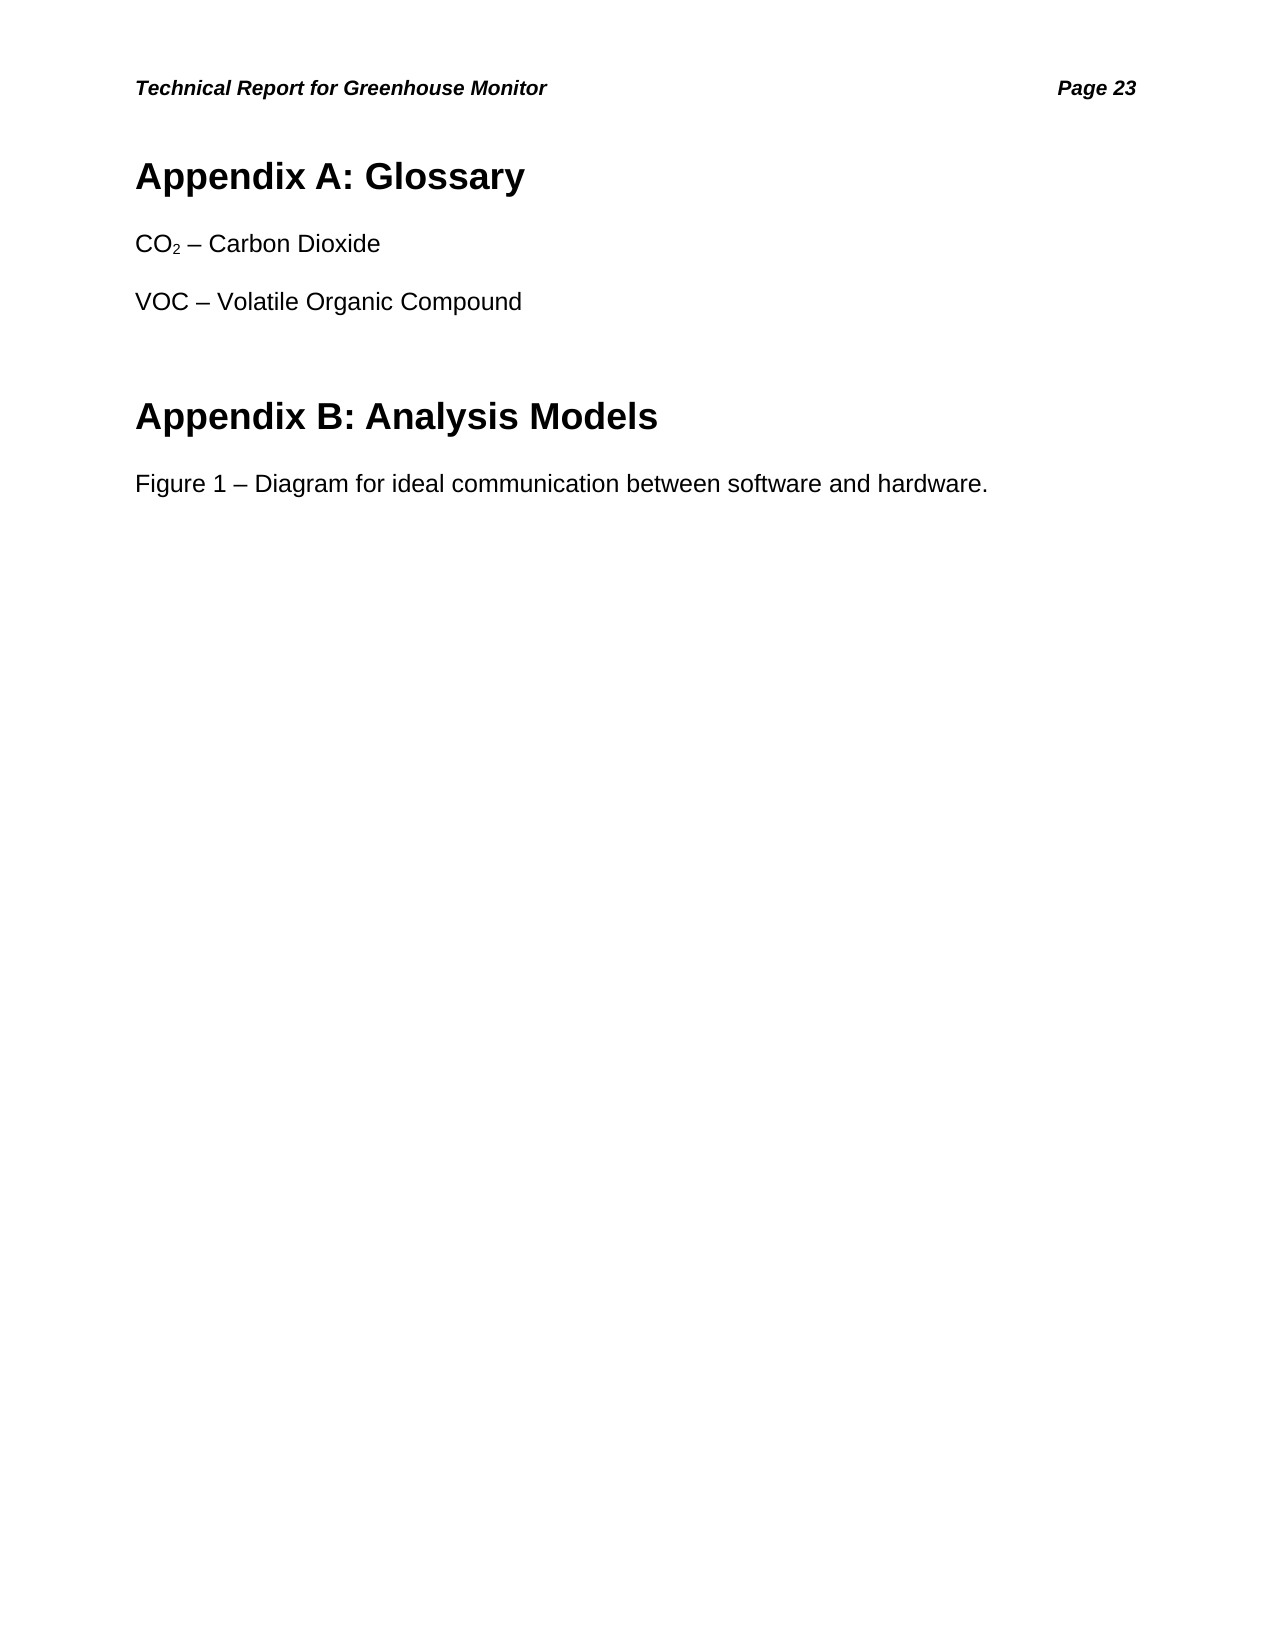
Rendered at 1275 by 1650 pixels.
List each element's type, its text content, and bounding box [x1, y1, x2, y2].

text Figure 1 – Diagram for ideal communication between software and hardware. [135, 469, 1140, 497]
text VOC – Volatile Organic Compound [135, 287, 1140, 315]
subtitle Appendix B: Analysis Models [135, 394, 1140, 437]
text CO2 – Carbon Dioxide [135, 229, 1140, 258]
subtitle Appendix A: Glossary [135, 154, 1140, 198]
